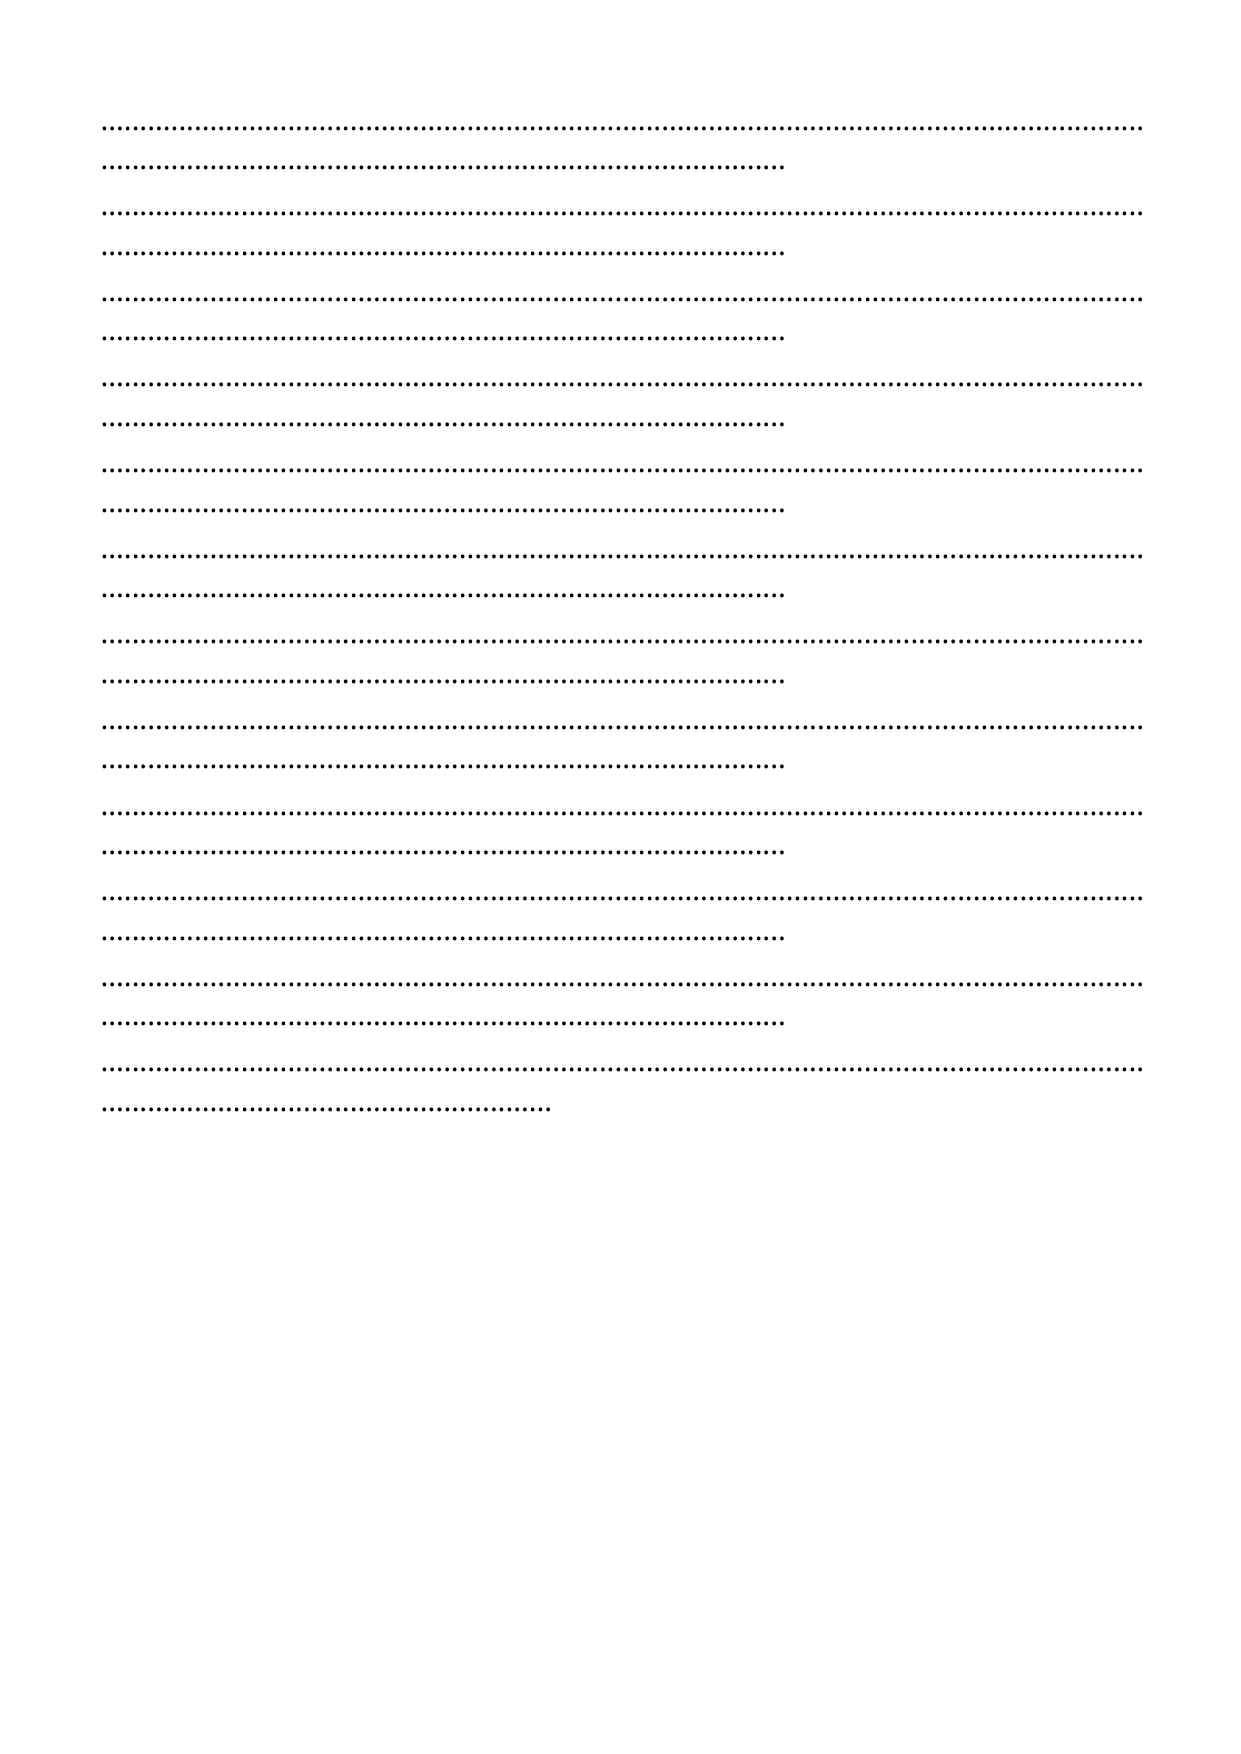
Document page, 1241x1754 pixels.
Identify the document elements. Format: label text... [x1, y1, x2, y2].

text ................................................................................................................................................................................................ [100, 1041, 1152, 1120]
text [100, 99, 1152, 178]
